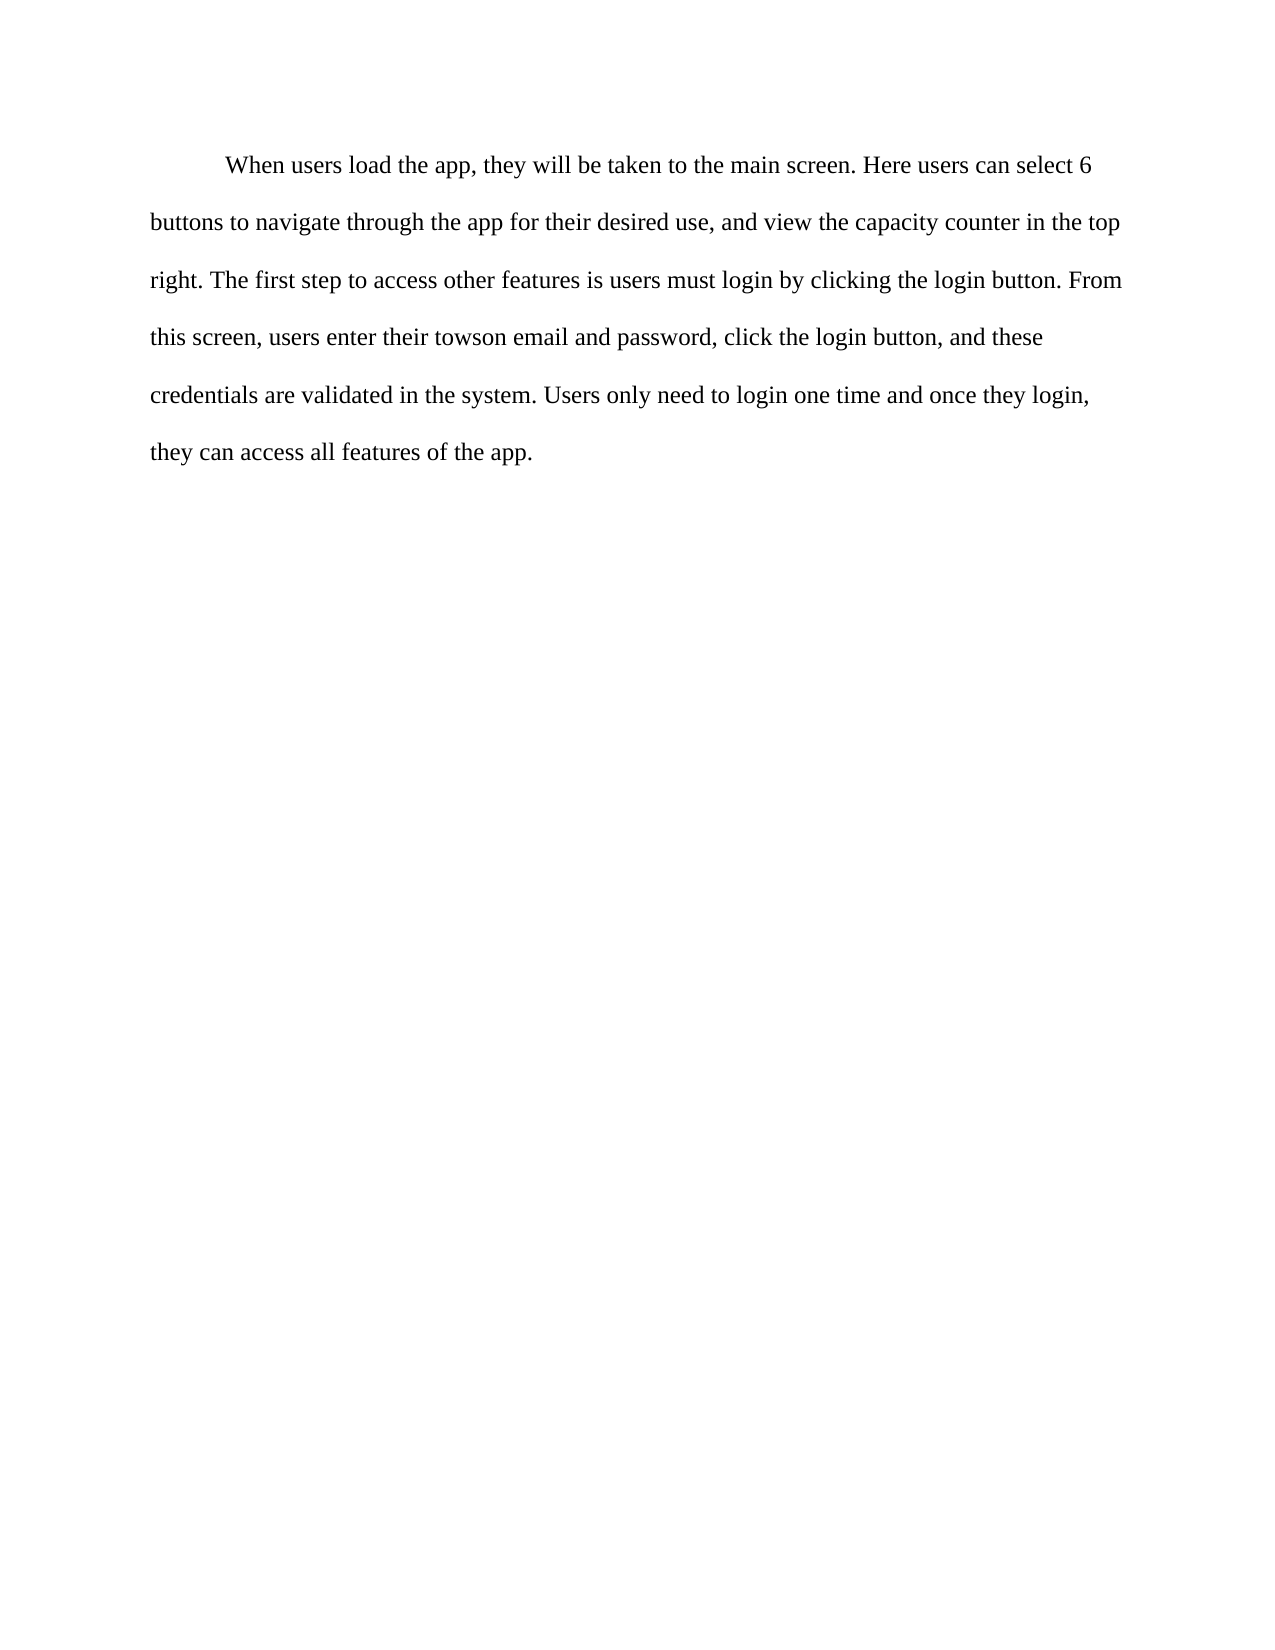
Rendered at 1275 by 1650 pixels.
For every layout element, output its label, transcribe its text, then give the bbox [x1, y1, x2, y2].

text When users load the app, they will be taken to the main screen. Here users can select 6 buttons to navigate through the app for their desired use, and view the capacity counter in the top right. The first step to access other features is users must login by clicking the login button. From this screen, users enter their towson email and password, click the login button, and these credentials are validated in the system. Users only need to login one time and once they login, they can access all features of the app. [150, 150, 1125, 466]
